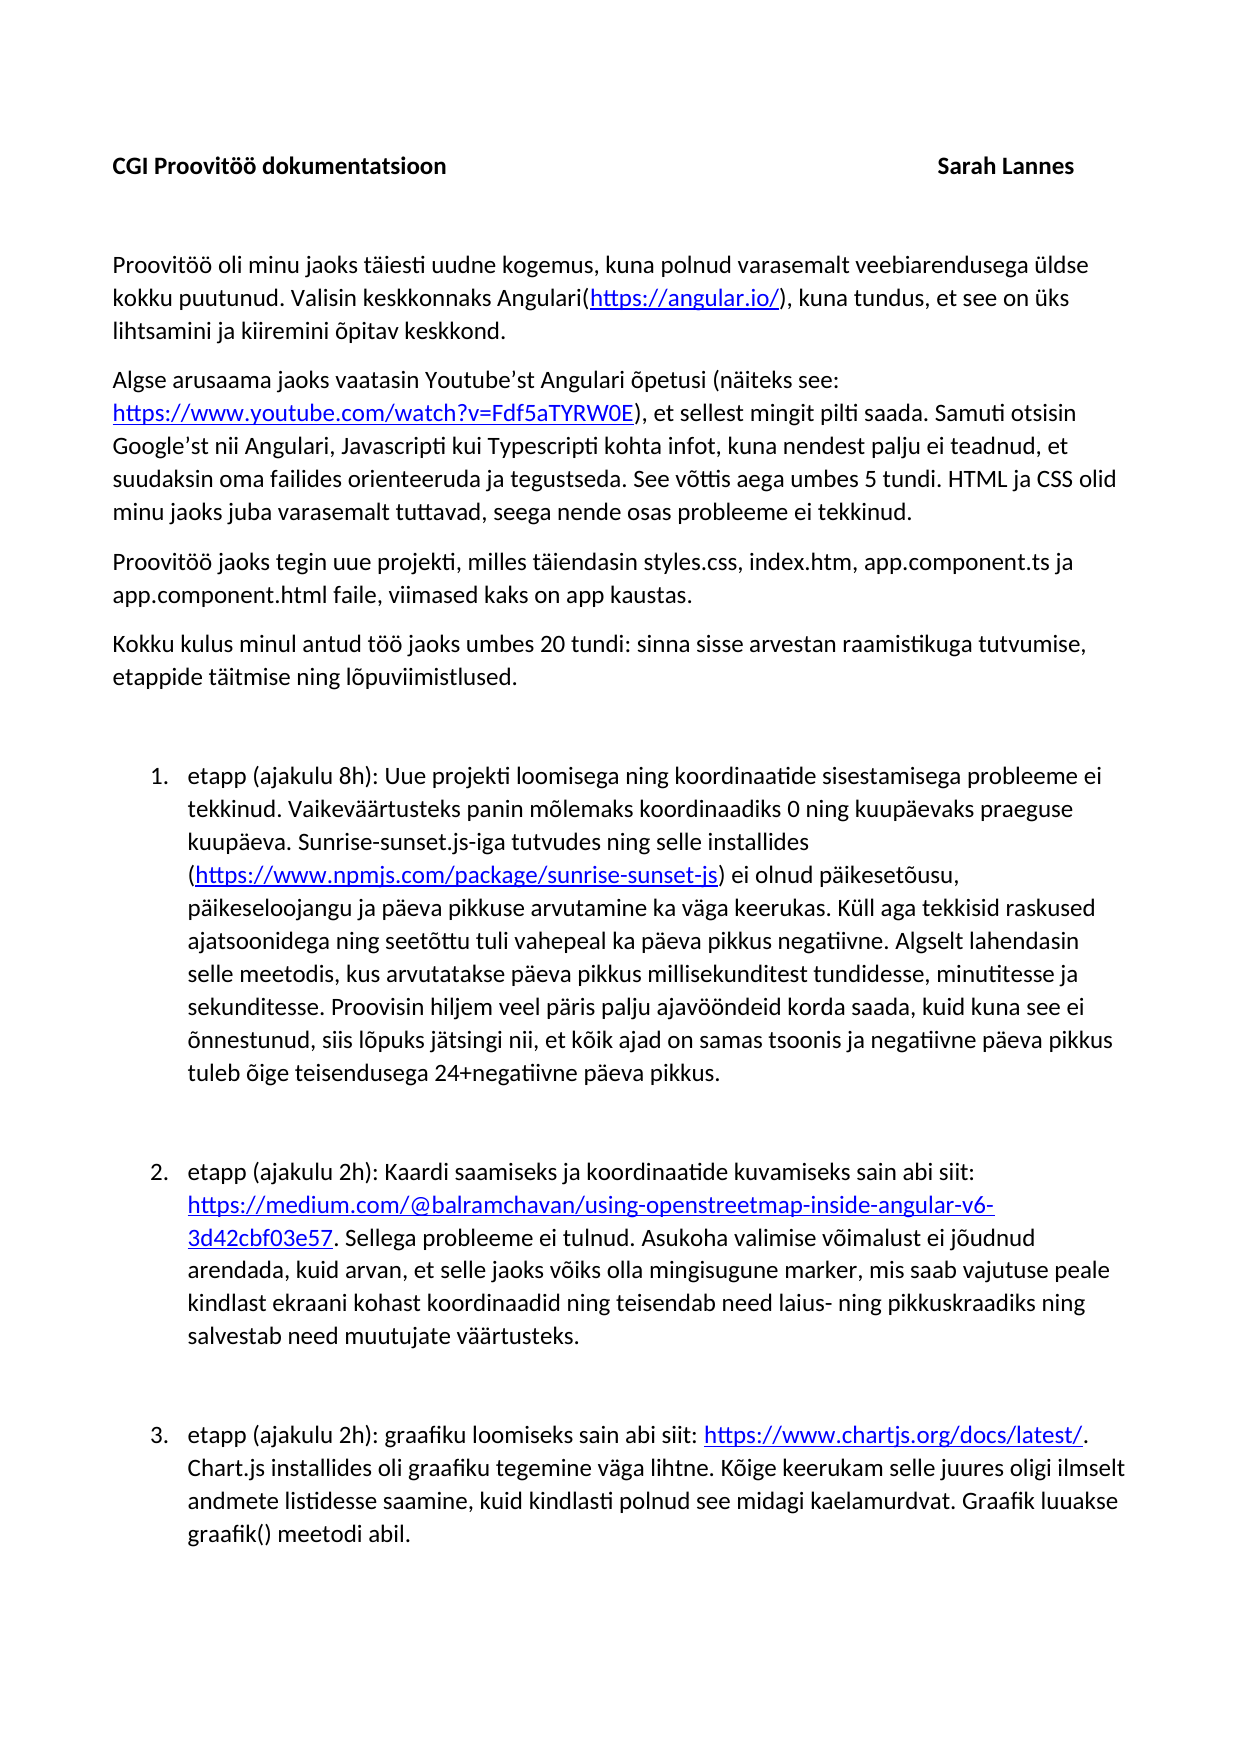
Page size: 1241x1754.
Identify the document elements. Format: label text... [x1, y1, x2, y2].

text Proovitöö oli minu jaoks täiesti uudne kogemus, kuna polnud varasemalt veebiarendusega üldse kokku puutunud. Valisin keskkonnaks Angulari(https://angular.io/), kuna tundus, et see on üks lihtsamini ja kiiremini õpitav keskkond. [112, 249, 1128, 346]
list etapp (ajakulu 2h): Kaardi saamiseks ja koordinaatide kuvamiseks sain abi siit: https://medium.com/@balramchavan/using-openstreetmap-inside-angular-v6-3d42cbf03e57. Sellega probleeme ei tulnud. Asukoha valimise võimalust ei jõudnud arendada, kuid arvan, et selle jaoks võiks olla mingisugune marker, mis saab vajutuse peale kindlast ekraani kohast koordinaadid ning teisendab need laius- ning pikkuskraadiks ning salvestab need muutujate väärtusteks. [150, 1156, 1128, 1351]
text Kokku kulus minul antud töö jaoks umbes 20 tundi: sinna sisse arvestan raamistikuga tutvumise, etappide täitmise ning lõpuviimistlused. [112, 628, 1128, 692]
list etapp (ajakulu 2h): graafiku loomiseks sain abi siit: https://www.chartjs.org/docs/latest/. Chart.js installides oli graafiku tegemine väga lihtne. Kõige keerukam selle juures oligi ilmselt andmete listidesse saamine, kuid kindlasti polnud see midagi kaelamurdvat. Graafik luuakse graafik() meetodi abil. [150, 1419, 1128, 1549]
list etapp (ajakulu 8h): Uue projekti loomisega ning koordinaatide sisestamisega probleeme ei tekkinud. Vaikeväärtusteks panin mõlemaks koordinaadiks 0 ning kuupäevaks praeguse kuupäeva. Sunrise-sunset.js-iga tutvudes ning selle installides (https://www.npmjs.com/package/sunrise-sunset-js) ei olnud päikesetõusu, päikeseloojangu ja päeva pikkuse arvutamine ka väga keerukas. Küll aga tekkisid raskused ajatsoonidega ning seetõttu tuli vahepeal ka päeva pikkus negatiivne. Algselt lahendasin selle meetodis, kus arvutatakse päeva pikkus millisekunditest tundidesse, minutitesse ja sekunditesse. Proovisin hiljem veel päris palju ajavööndeid korda saada, kuid kuna see ei õnnestunud, siis lõpuks jätsingi nii, et kõik ajad on samas tsoonis ja negatiivne päeva pikkus tuleb õige teisendusega 24+negatiivne päeva pikkus. [150, 760, 1128, 1087]
text Proovitöö jaoks tegin uue projekti, milles täiendasin styles.css, index.htm, app.component.ts ja app.component.html faile, viimased kaks on app kaustas. [112, 546, 1128, 609]
text Algse arusaama jaoks vaatasin Youtube’st Angulari õpetusi (näiteks see: https://www.youtube.com/watch?v=Fdf5aTYRW0E), et sellest mingit pilti saada. Samuti otsisin Google’st nii Angulari, Javascripti kui Typescripti kohta infot, kuna nendest palju ei teadnud, et suudaksin oma failides orienteeruda ja tegustseda. See võttis aega umbes 5 tundi. HTML ja CSS olid minu jaoks juba varasemalt tuttavad, seega nende osas probleeme ei tekkinud. [112, 364, 1128, 527]
text CGI Proovitöö dokumentatsioon Sarah Lannes [112, 150, 1128, 181]
